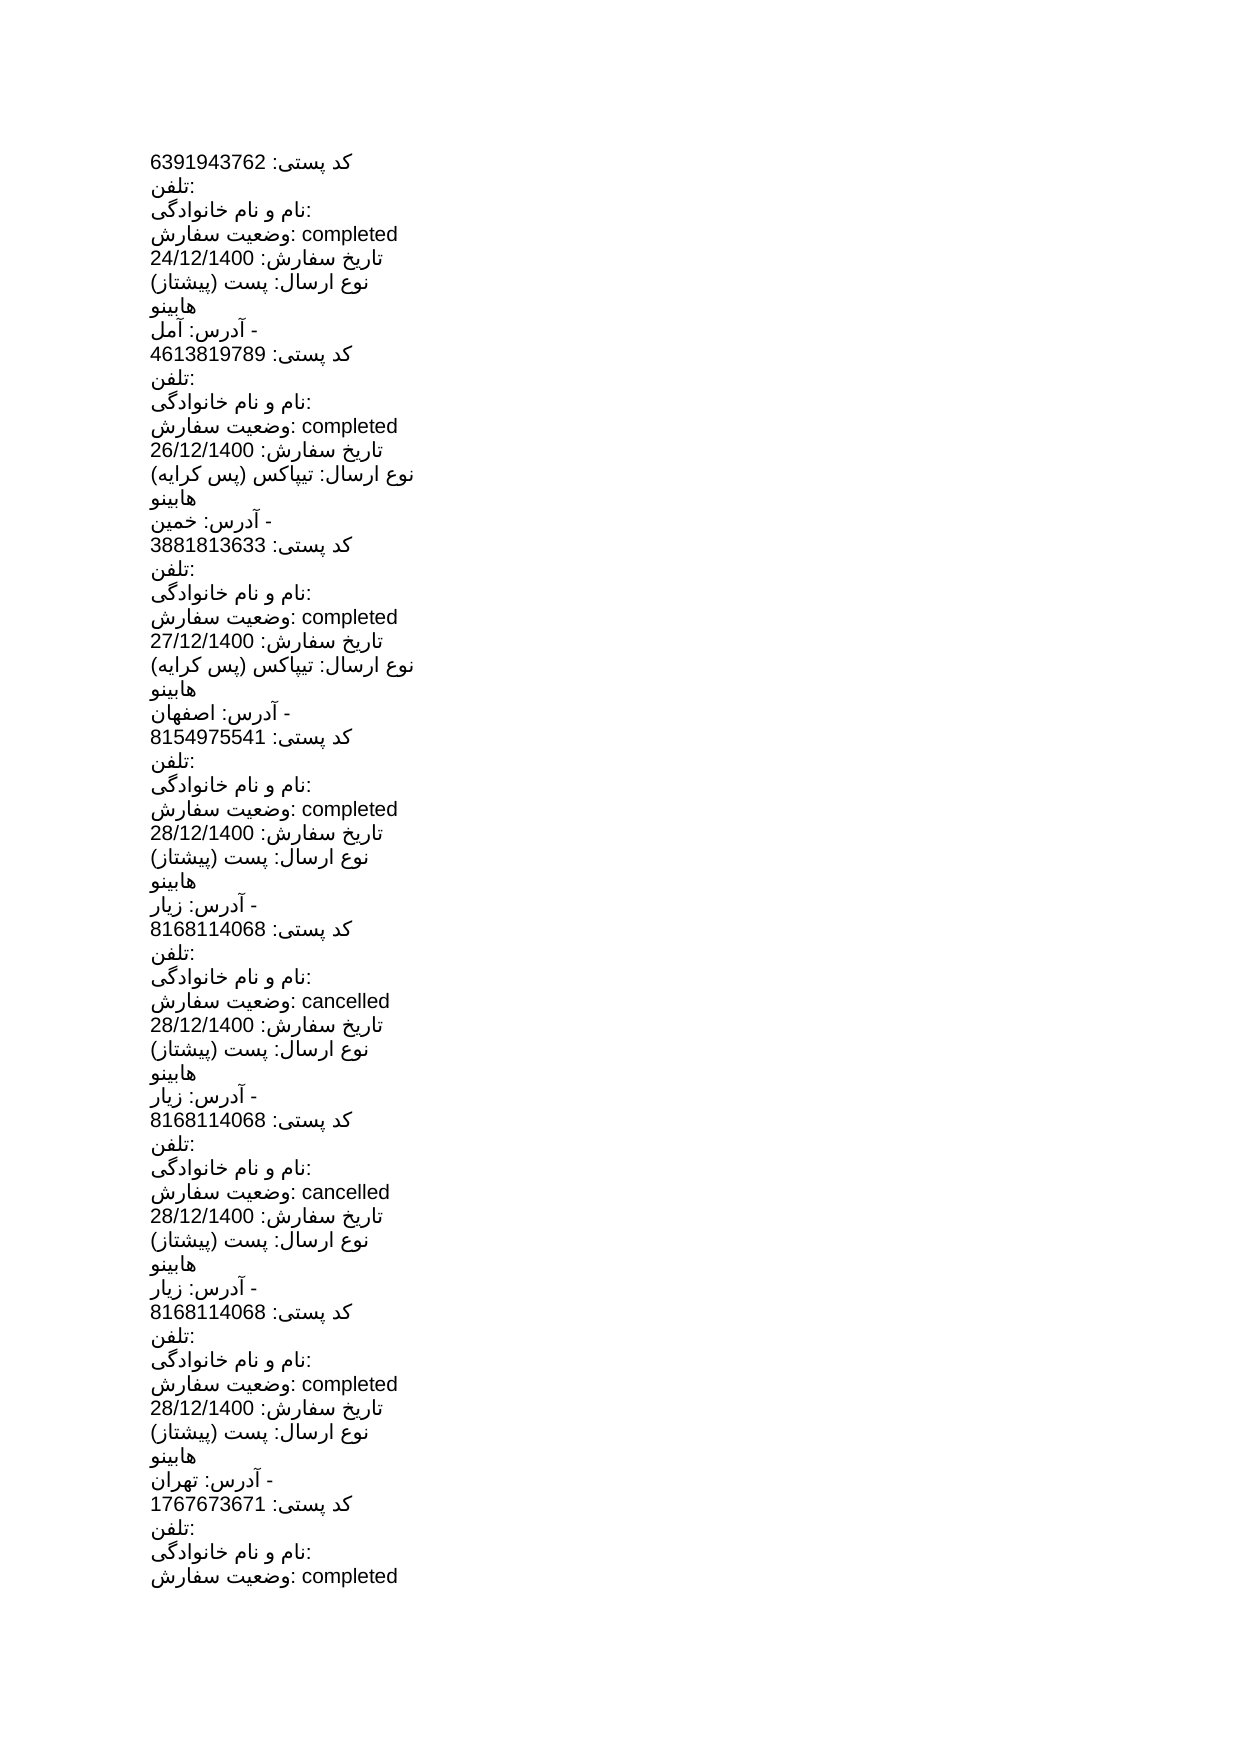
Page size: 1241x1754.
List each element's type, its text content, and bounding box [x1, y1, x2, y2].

text تاریخ سفارش: 27/12/1400 [150, 629, 1090, 653]
text وضعیت سفارش: completed [150, 222, 1090, 246]
text تاریخ سفارش: 26/12/1400 [150, 437, 1090, 461]
text هابینو [150, 294, 1090, 318]
text کد پستی: 6391943762 [150, 150, 1090, 174]
text تلفن: [150, 174, 1090, 198]
text هابینو [150, 485, 1090, 509]
text نوع ارسال: تیپاکس (پس کرایه) [150, 461, 1090, 485]
text کد پستی: 3881813633 [150, 533, 1090, 557]
text نام و نام خانوادگی: [150, 389, 1090, 413]
text تاریخ سفارش: 24/12/1400 [150, 246, 1090, 270]
text نام و نام خانوادگی: [150, 198, 1090, 222]
text وضعیت سفارش: completed [150, 605, 1090, 629]
text کد پستی: 4613819789 [150, 342, 1090, 366]
text تلفن: [150, 366, 1090, 389]
text آدرس: خمین - [150, 509, 1090, 533]
text وضعیت سفارش: completed [150, 413, 1090, 437]
text نام و نام خانوادگی: [150, 581, 1090, 605]
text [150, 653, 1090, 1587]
text نوع ارسال: پست (پیشتاز) [150, 270, 1090, 294]
text آدرس: آمل - [150, 318, 1090, 342]
text تلفن: [150, 557, 1090, 581]
